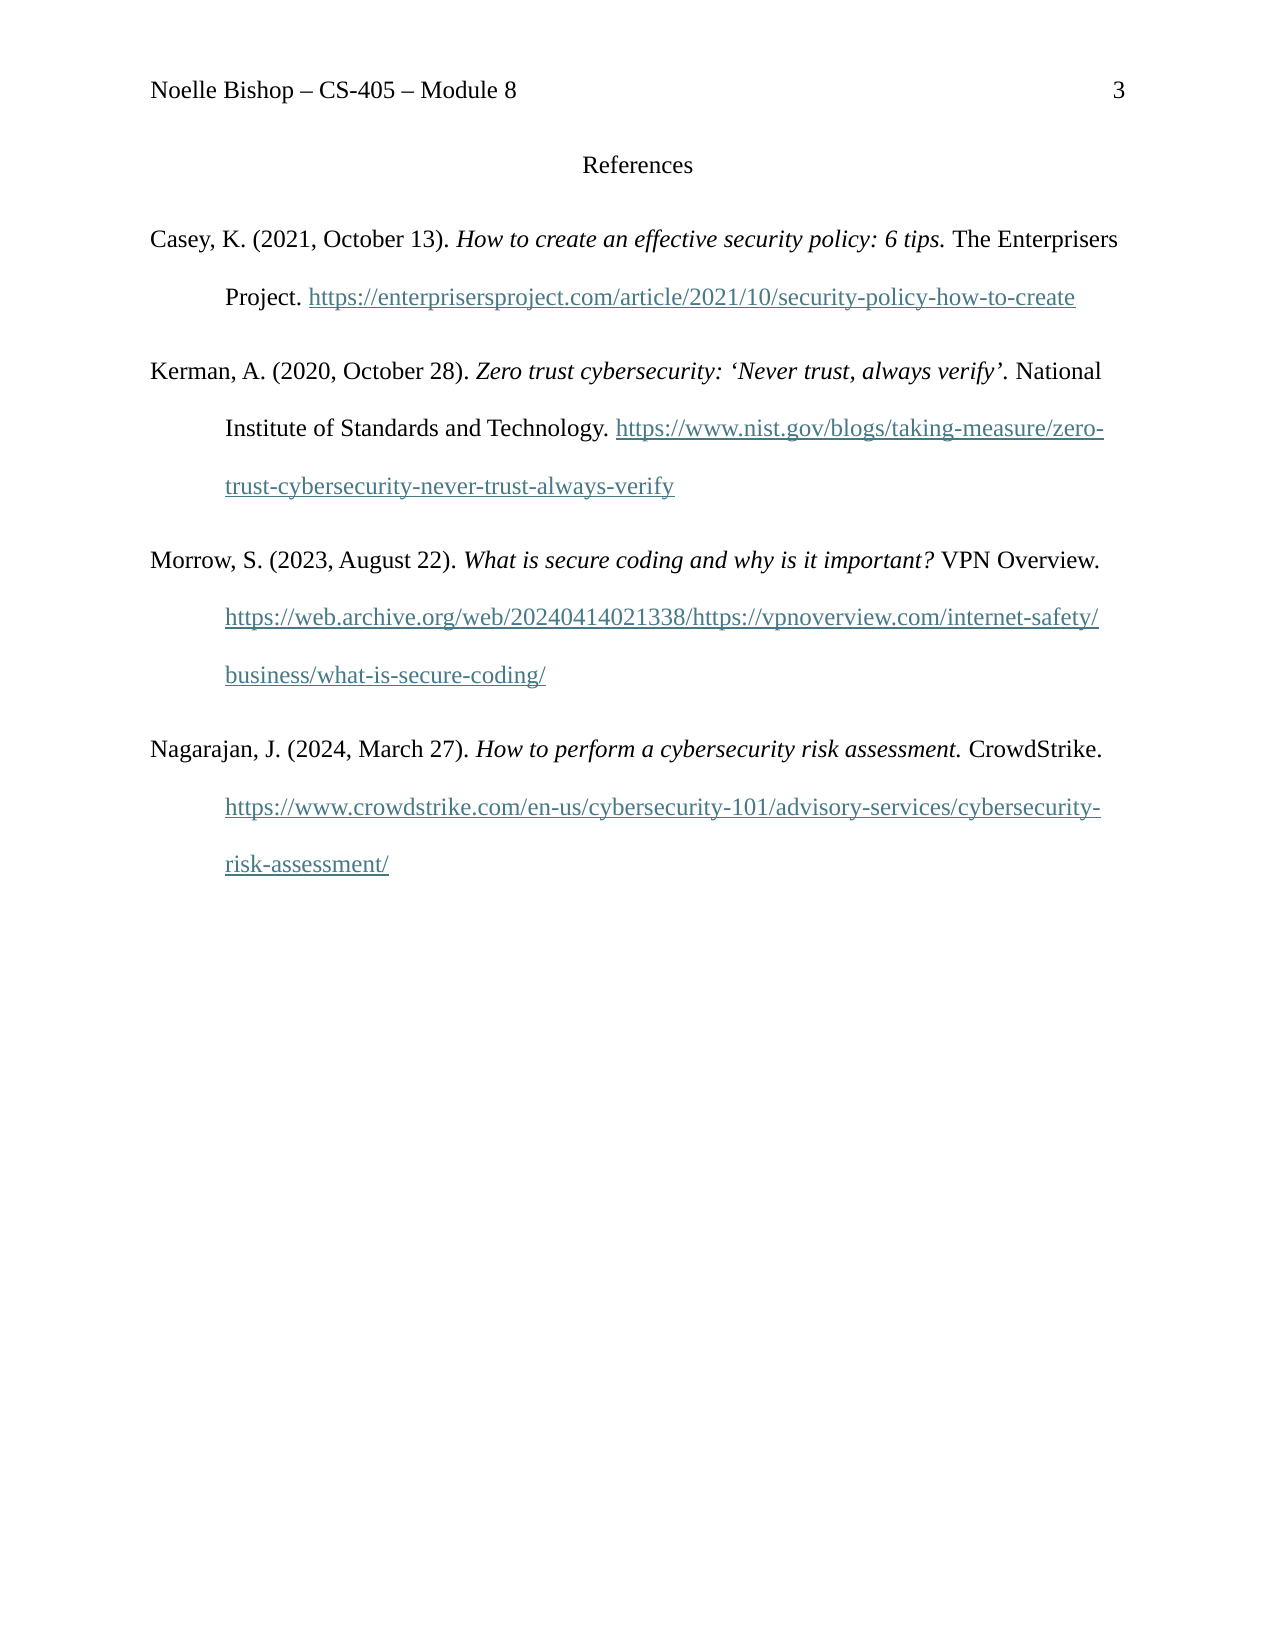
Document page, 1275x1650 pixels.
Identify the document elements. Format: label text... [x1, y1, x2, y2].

text Kerman, A. (2020, October 28). Zero trust cybersecurity: ‘Never trust, always verify’. National Institute of Standards and Technology. https://www.nist.gov/blogs/taking-measure/zero-trust-cybersecurity-never-trust-always-verify [150, 356, 1125, 499]
text Nagarajan, J. (2024, March 27). How to perform a cybersecurity risk assessment. CrowdStrike. https://www.crowdstrike.com/en-us/cybersecurity-101/advisory-services/cybersecurity-risk-assessment/ [150, 734, 1125, 878]
text References [150, 150, 1125, 179]
text Morrow, S. (2023, August 22). What is secure coding and why is it important? VPN Overview. https://web.archive.org/web/20240414021338/https://vpnoverview.com/internet-safety/business/what-is-secure-coding/ [150, 545, 1125, 689]
text Casey, K. (2021, October 13). How to create an effective security policy: 6 tips. The Enterprisers Project. https://enterprisersproject.com/article/2021/10/security-policy-how-to-create [150, 224, 1125, 310]
